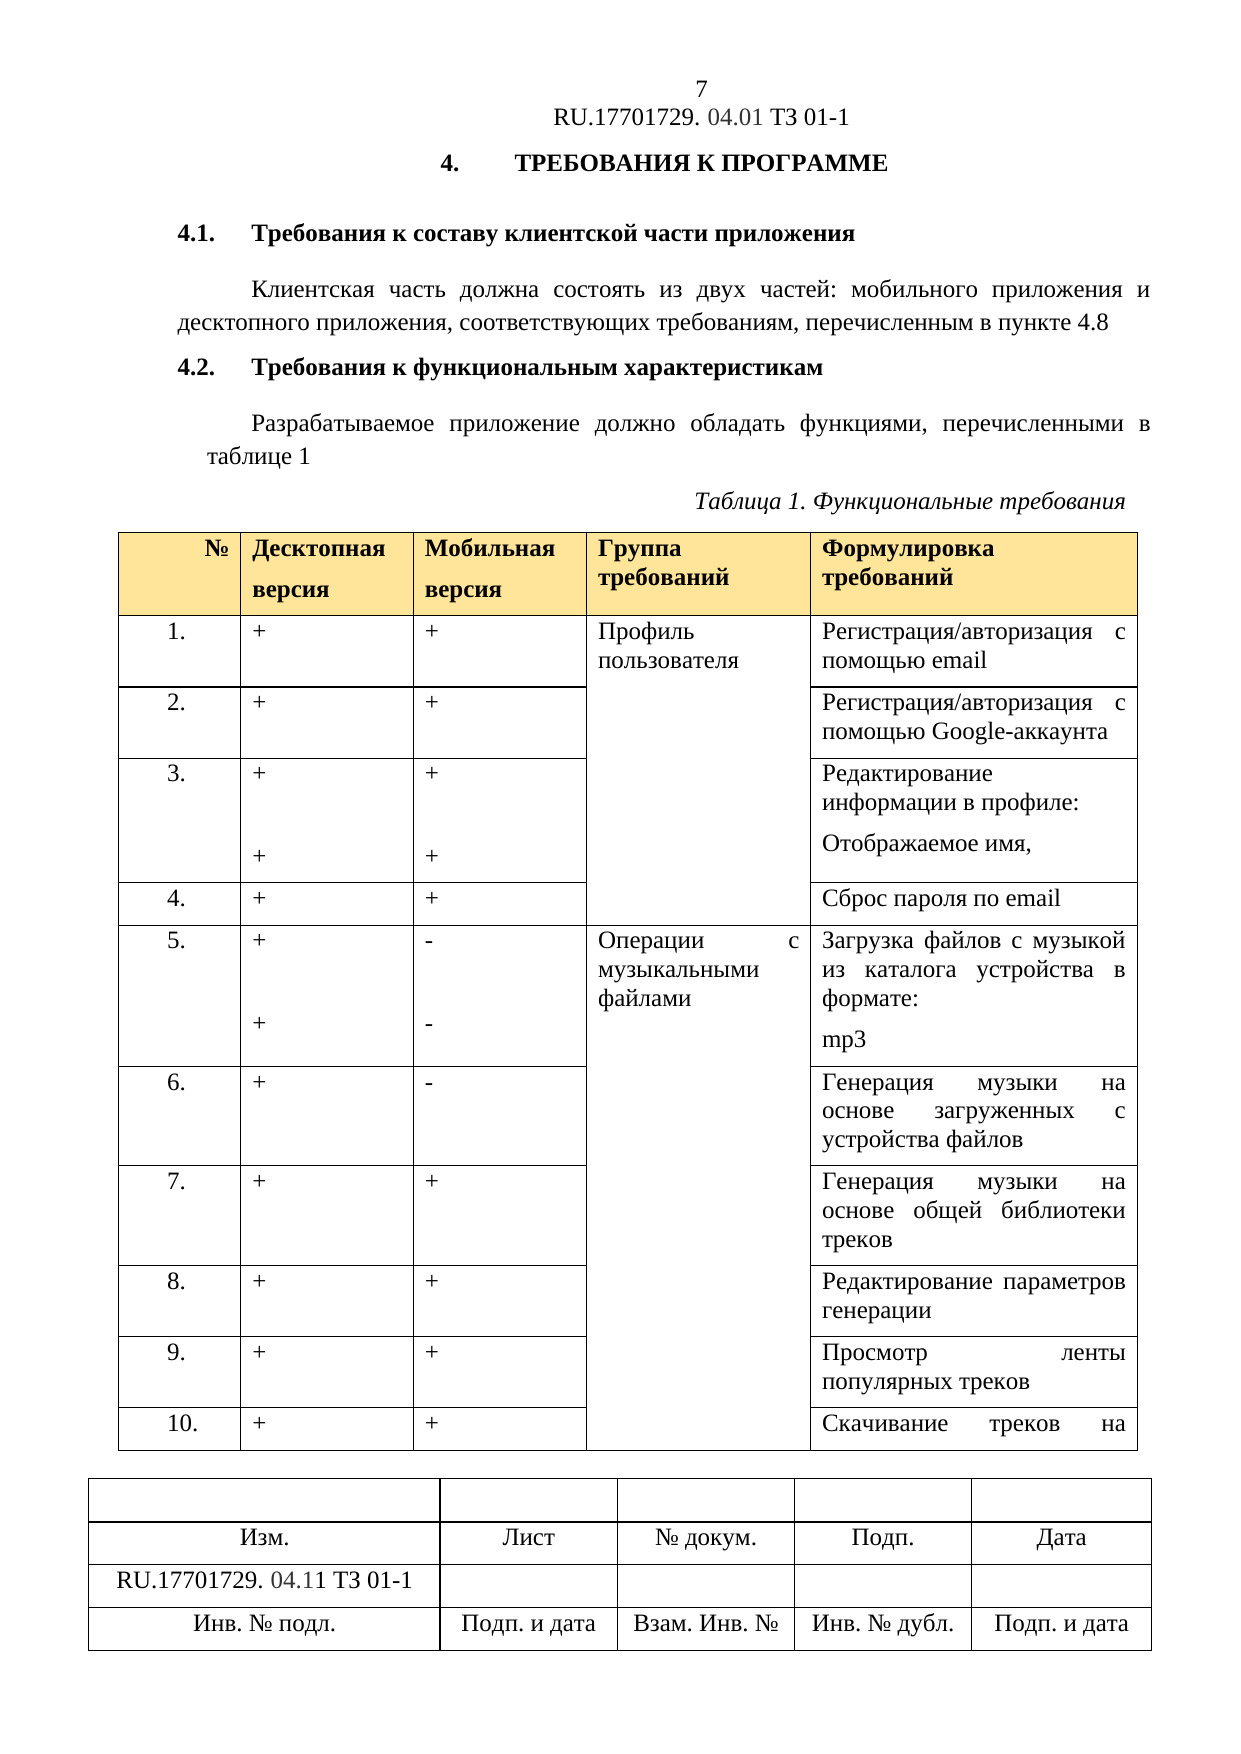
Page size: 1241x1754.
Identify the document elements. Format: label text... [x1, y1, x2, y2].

table_cell + [414, 1266, 586, 1336]
table_header № [119, 533, 240, 615]
table_cell [119, 926, 240, 1066]
table_cell + + [241, 926, 413, 1066]
table_cell + [241, 883, 413, 924]
table_cell + [241, 688, 413, 757]
text Клиентская часть должна состоять из двух частей: мобильного приложения и десктопного приложения, соответствующих требованиям, перечисленным в пункте 4.8 [177, 274, 1152, 335]
table_cell - - [414, 926, 586, 1066]
table_header Десктопная версия [241, 533, 413, 615]
table_cell [119, 1337, 240, 1407]
table_cell + [241, 1166, 413, 1265]
table_cell [119, 1408, 240, 1449]
table_cell [119, 616, 240, 686]
table_cell Загрузка файлов с музыкой из каталога устройства в формате: mp3 [811, 926, 1137, 1066]
subtitle Требования к составу клиентской части приложения [177, 218, 1152, 247]
table_cell + + [414, 759, 586, 882]
table_cell + [414, 1408, 586, 1449]
table_cell + [241, 616, 413, 686]
table_header Мобильная версия [414, 533, 586, 615]
table_cell + [414, 1166, 586, 1265]
table_cell Профиль пользователя [587, 616, 810, 924]
table_header Группа требований [587, 533, 810, 615]
table_cell [119, 883, 240, 924]
table_cell Генерация музыки на основе загруженных с устройства файлов [811, 1067, 1137, 1165]
text Таблица 1. Функциональные требования [177, 486, 1152, 515]
table_cell Сброс пароля по email [811, 883, 1137, 924]
table_cell + + [241, 759, 413, 882]
subtitle Требования к функциональным характеристикам [177, 352, 1152, 381]
table_header Формулировка требований [811, 533, 1137, 615]
table_cell Регистрация/авторизация с помощью Google-аккаунта [811, 688, 1137, 757]
table_cell Редактирование параметров генерации [811, 1266, 1137, 1336]
table_cell + [414, 883, 586, 924]
table_cell [119, 1166, 240, 1265]
table_cell + [241, 1266, 413, 1336]
table_cell + [414, 688, 586, 757]
table_cell Просмотр ленты популярных треков [811, 1337, 1137, 1407]
table_cell Скачивание треков на устройство [811, 1408, 1137, 1449]
table_cell Регистрация/авторизация с помощью email [811, 616, 1137, 686]
table_cell Редактирование информации в профиле: Отображаемое имя, [811, 759, 1137, 882]
table_cell [119, 759, 240, 882]
table_cell Операции с музыкальными файлами [587, 926, 810, 1449]
table_cell - [414, 1067, 586, 1165]
text Разрабатываемое приложение должно обладать функциями, перечисленными в таблице 1 [207, 408, 1152, 469]
table_cell + [241, 1337, 413, 1407]
table_cell [119, 1067, 240, 1165]
table_cell [119, 688, 240, 757]
table_cell Генерация музыки на основе общей библиотеки треков [811, 1166, 1137, 1265]
table_cell + [241, 1408, 413, 1449]
table_cell + [241, 1067, 413, 1165]
table_cell [119, 1266, 240, 1336]
table_cell + [414, 1337, 586, 1407]
subtitle ТРЕБОВАНИЯ К ПРОГРАММЕ [177, 148, 1152, 177]
table_cell + [414, 616, 586, 686]
